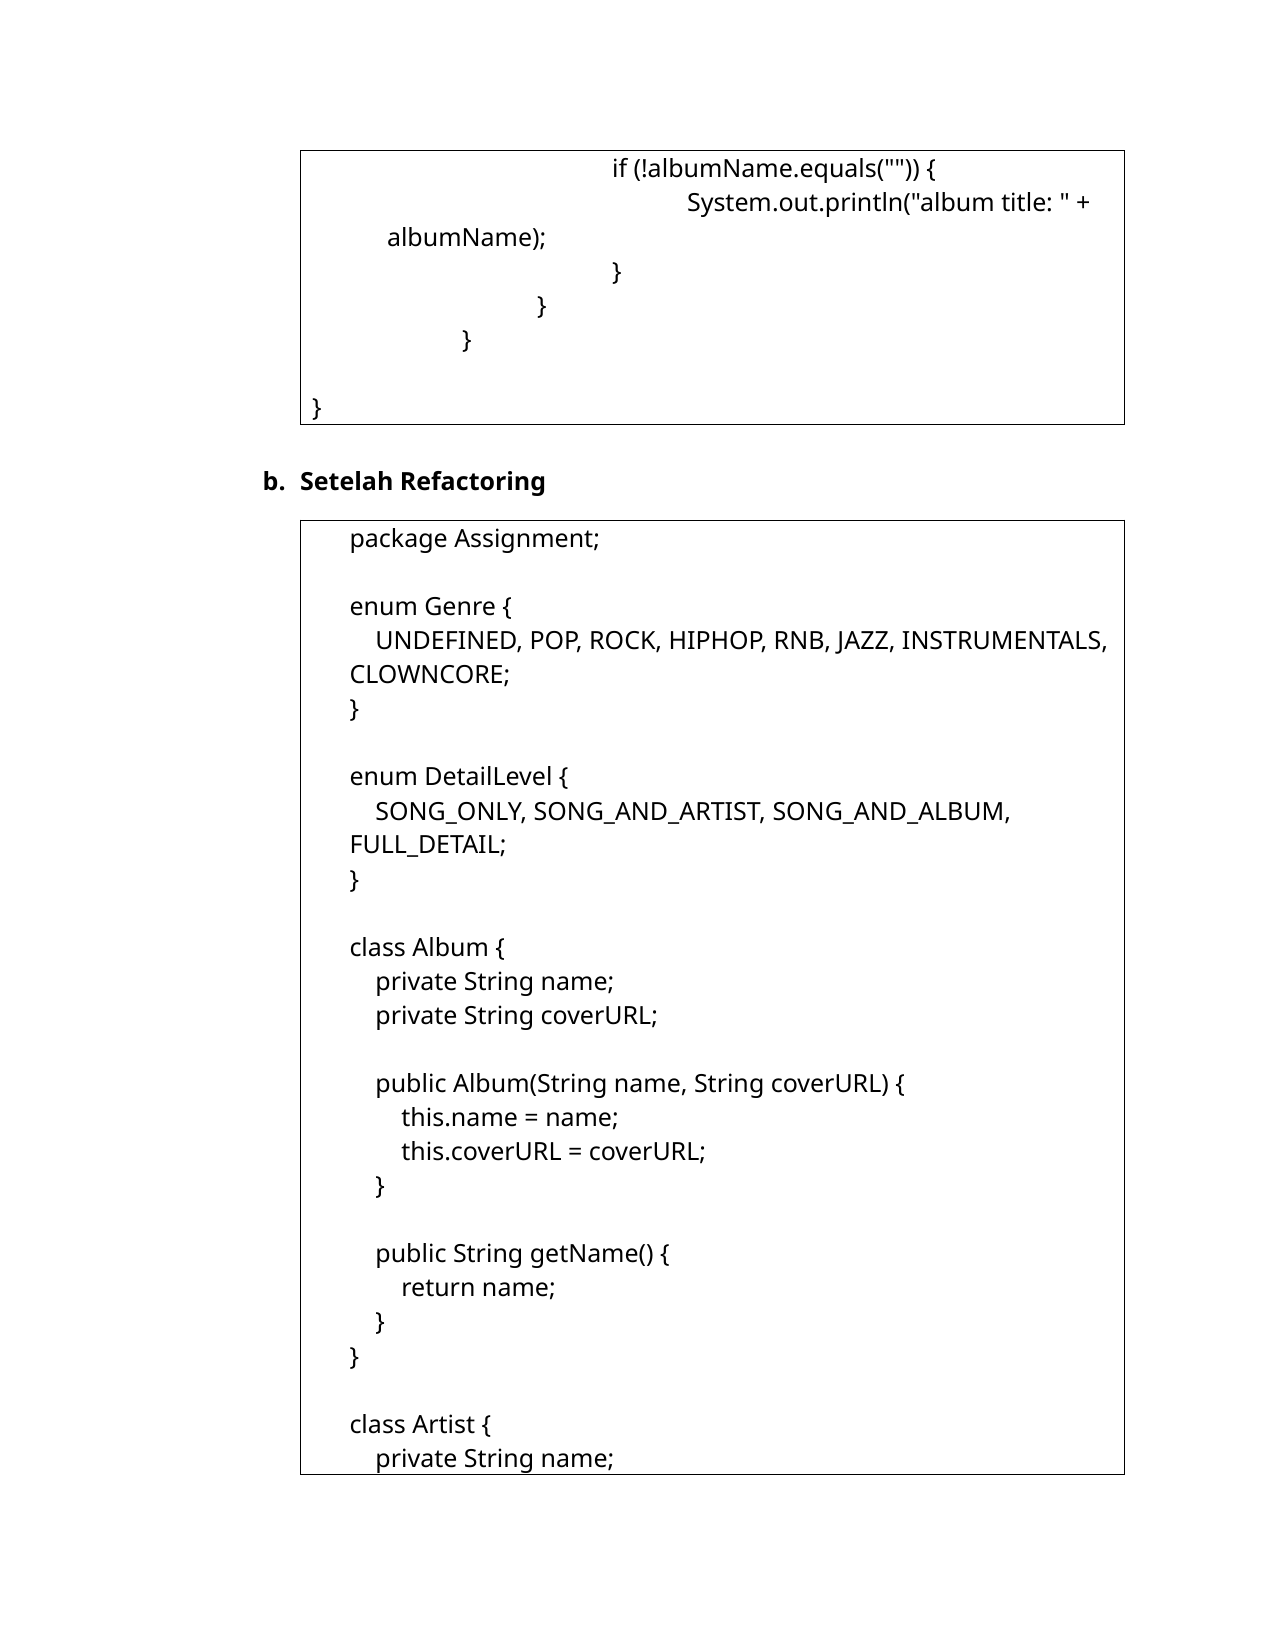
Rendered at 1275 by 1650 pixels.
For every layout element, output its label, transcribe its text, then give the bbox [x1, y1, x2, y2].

list Setelah Refactoring [262, 464, 1125, 498]
